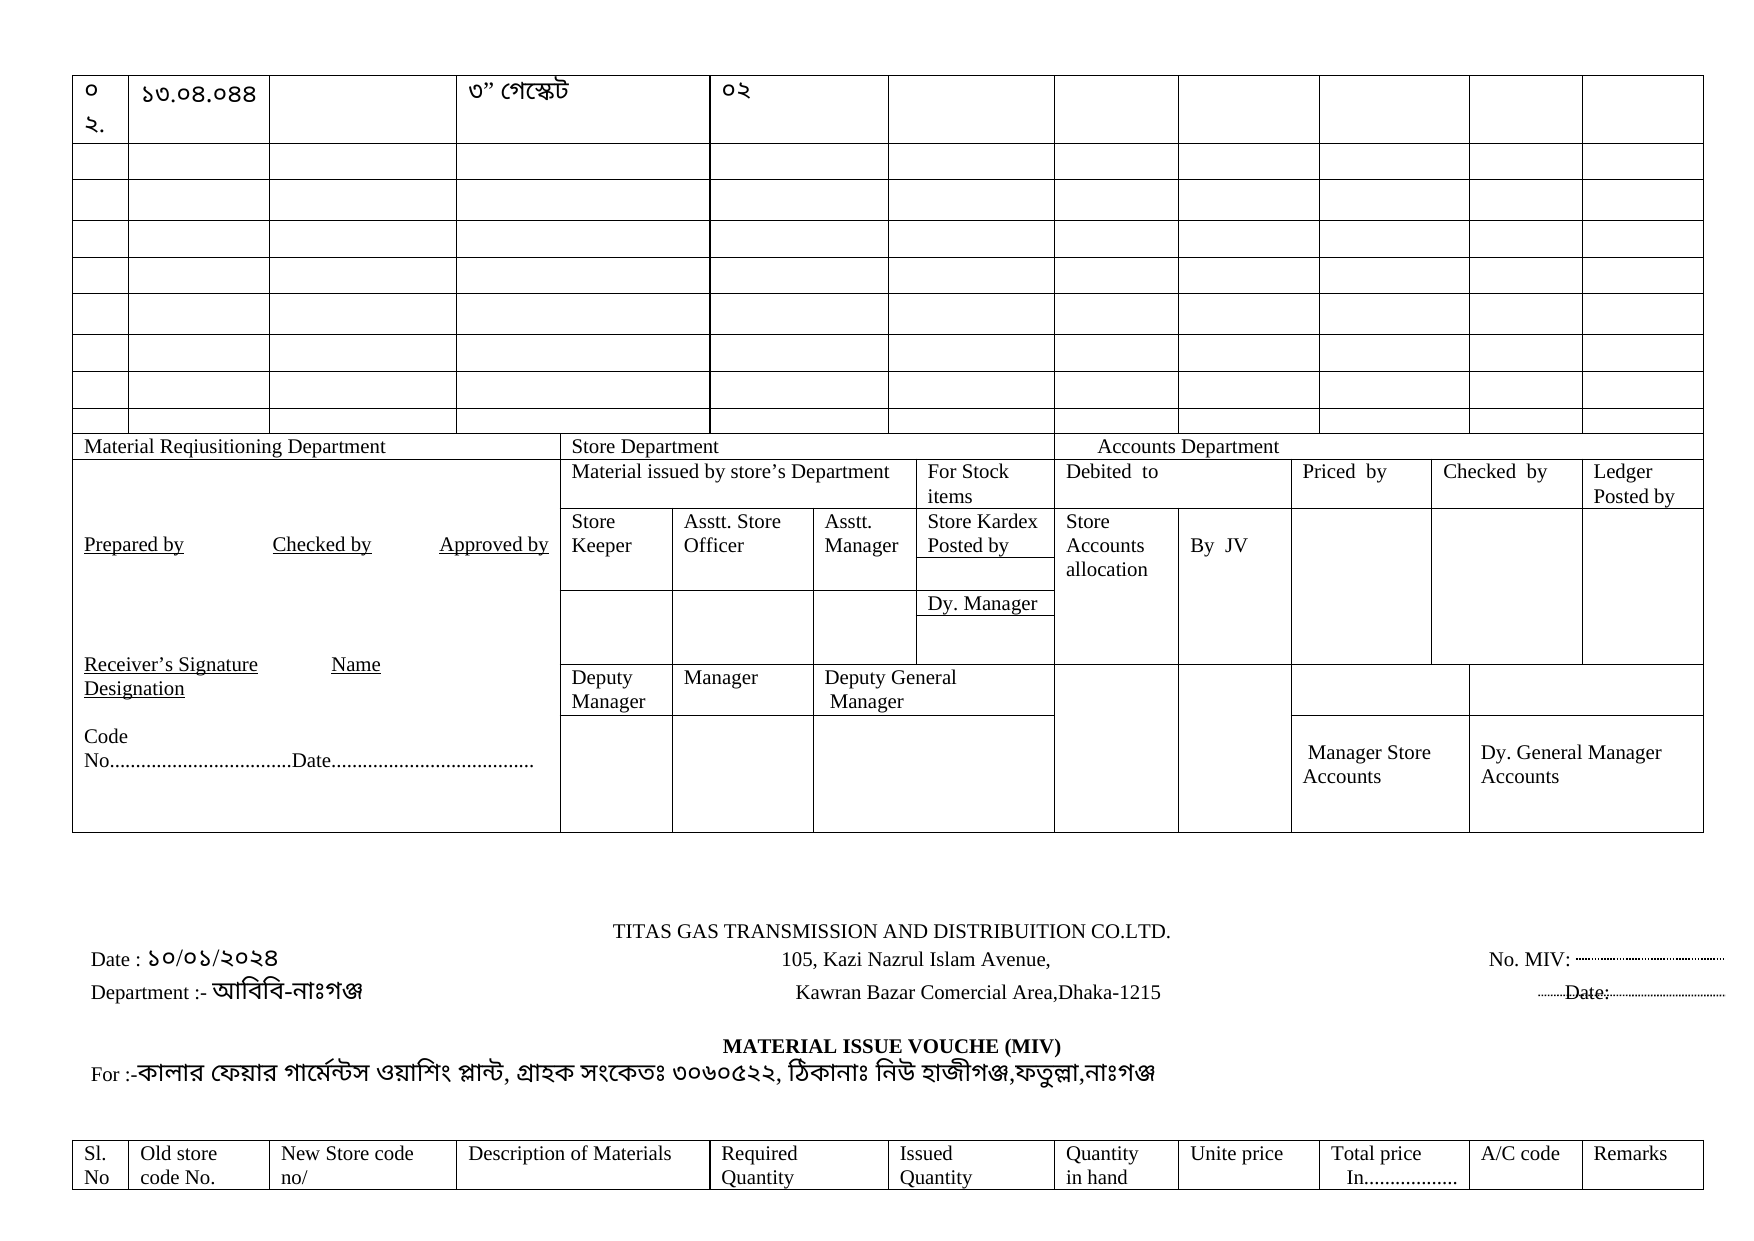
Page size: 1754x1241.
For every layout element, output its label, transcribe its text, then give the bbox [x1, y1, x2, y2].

table_cell [457, 180, 709, 220]
table_cell [1470, 335, 1582, 371]
table_cell [1583, 509, 1703, 664]
table_cell [889, 372, 1054, 408]
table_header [1320, 1141, 1469, 1189]
table_cell [1320, 335, 1469, 371]
table_cell Asstt. Store Officer [673, 509, 813, 589]
table_cell [1055, 221, 1178, 257]
table_cell ০২ [711, 76, 888, 143]
table_cell [889, 144, 1054, 179]
table_cell [270, 409, 456, 433]
table_cell Material Reqiusitioning Department [73, 434, 560, 458]
table_cell [889, 409, 1054, 433]
table_cell [1179, 665, 1291, 832]
table_cell [270, 144, 456, 179]
table_cell [1055, 665, 1178, 832]
table_cell Store Department [561, 434, 1054, 458]
table_cell [73, 258, 128, 293]
table_cell [673, 716, 813, 832]
table_cell [1320, 294, 1469, 334]
table_cell [1179, 294, 1319, 334]
table_cell Ledger Posted by [1583, 460, 1703, 508]
table_cell [1470, 180, 1582, 220]
table_cell [129, 180, 269, 220]
table_cell Dy. General Manager Accounts [1470, 716, 1703, 832]
table_cell Dy. Manager [917, 591, 1054, 614]
table_cell [1179, 76, 1319, 143]
table_cell [1583, 335, 1703, 371]
table_cell [129, 221, 269, 257]
text Department :- আবিবি-নাঃগঞ্জ Kawran Bazar Comercial Area,Dhaka-1215 Date: [75, 976, 1709, 1010]
table_cell [1179, 335, 1319, 371]
table_cell [917, 616, 1054, 664]
table_cell [1470, 221, 1582, 257]
table_cell [1470, 372, 1582, 408]
table_cell ০২. [73, 76, 128, 143]
table_cell [73, 180, 128, 220]
table_cell [1432, 509, 1582, 664]
table_cell [889, 76, 1054, 143]
table_cell [1470, 258, 1582, 293]
table_cell Store Accounts allocation [1055, 509, 1178, 664]
table_cell Store Keeper [561, 509, 672, 589]
text MATERIAL ISSUE VOUCHE (MIV) [75, 1034, 1709, 1058]
table_cell [1179, 372, 1319, 408]
table_cell [1320, 221, 1469, 257]
table_cell [129, 409, 269, 433]
table_cell [457, 144, 709, 179]
table_cell [711, 294, 888, 334]
table_cell [1179, 180, 1319, 220]
table_cell [711, 221, 888, 257]
table_header Old store code No. [129, 1141, 269, 1189]
table_cell [889, 180, 1054, 220]
table_cell Prepared by Checked by Approved by Receiver’s Signature Name Designation Code No...................................Date....................................... [73, 460, 560, 832]
table_cell [457, 294, 709, 334]
table_cell [1583, 144, 1703, 179]
table_cell Checked by [1432, 460, 1582, 508]
table_cell [73, 409, 128, 433]
table_cell Accounts Department [1055, 434, 1703, 458]
table_cell [1583, 258, 1703, 293]
table_cell [711, 372, 888, 408]
table_cell [1179, 258, 1319, 293]
table_cell [814, 716, 1054, 832]
table_cell [673, 591, 813, 664]
table_cell Material issued by store’s Department [561, 460, 916, 508]
table_cell [1320, 372, 1469, 408]
table_cell [1055, 180, 1178, 220]
table_header Remarks [1583, 1141, 1703, 1189]
table_cell [270, 294, 456, 334]
table_cell [1292, 509, 1431, 664]
table_cell [711, 180, 888, 220]
table_cell [1470, 76, 1582, 143]
table_cell [1055, 335, 1178, 371]
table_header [457, 1141, 709, 1189]
table_cell [1055, 409, 1178, 433]
table_cell [561, 591, 672, 664]
table_cell Deputy General Manager [814, 665, 1054, 715]
table_header Required Quantity [711, 1141, 888, 1189]
table_cell [129, 144, 269, 179]
table_cell [129, 294, 269, 334]
table_cell [129, 372, 269, 408]
table_cell [1292, 665, 1469, 715]
table_cell Deputy Manager [561, 665, 672, 715]
table_cell Asstt. Manager [814, 509, 916, 589]
table_cell [270, 372, 456, 408]
table_cell Manager [673, 665, 813, 715]
table_cell [1583, 180, 1703, 220]
table_cell [711, 144, 888, 179]
table_cell [73, 335, 128, 371]
table_header Sl. No [73, 1141, 128, 1189]
table_cell [457, 409, 709, 433]
table_cell [1470, 409, 1582, 433]
table_cell [1470, 294, 1582, 334]
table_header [1179, 1141, 1319, 1189]
table_cell ৩” গেস্কেট [457, 76, 709, 143]
table_cell Manager Store Accounts [1292, 716, 1469, 832]
table_cell [1583, 372, 1703, 408]
table_cell [711, 409, 888, 433]
table_cell [457, 258, 709, 293]
text For :-কালার ফেয়ার গার্মেন্টস ওয়াশিং প্লান্ট, গ্রাহক সংকেতঃ ৩০৬০৫২২, ঠিকানাঃ নিউ হাজীগঞ্জ,ফতুল্লা,নাঃগঞ্জ [75, 1058, 1709, 1116]
text Date : ১০/০১/২০২৪ 105, Kazi Nazrul Islam Avenue, No. MIV: [75, 943, 1709, 976]
table_cell For Stock items [917, 460, 1054, 508]
table_header A/C code [1470, 1141, 1582, 1189]
table_cell [1055, 76, 1178, 143]
table_cell [1055, 372, 1178, 408]
text TITAS GAS TRANSMISSION AND DISTRIBUITION CO.LTD. [75, 919, 1709, 943]
table_cell Priced by [1292, 460, 1431, 508]
table_cell [73, 144, 128, 179]
table_cell [814, 591, 916, 664]
table_cell [1320, 258, 1469, 293]
table_cell ১৩.০৪.০৪৪ [129, 76, 269, 143]
table_cell [1320, 76, 1469, 143]
table_cell [561, 716, 672, 832]
table_cell [1320, 180, 1469, 220]
table_cell [711, 258, 888, 293]
table_cell [73, 294, 128, 334]
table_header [270, 1141, 456, 1189]
table_cell [1320, 144, 1469, 179]
table_cell [270, 221, 456, 257]
table_cell [1179, 221, 1319, 257]
table_cell [889, 294, 1054, 334]
table_cell [270, 76, 456, 143]
table_cell [457, 221, 709, 257]
table_cell [1470, 144, 1582, 179]
table_cell [1583, 409, 1703, 433]
table_cell [889, 258, 1054, 293]
table_cell [711, 335, 888, 371]
table_cell [270, 335, 456, 371]
table_cell [1179, 144, 1319, 179]
table_cell [1583, 76, 1703, 143]
table_cell [1583, 294, 1703, 334]
table_cell [1055, 144, 1178, 179]
table_cell [917, 558, 1054, 589]
table_cell By JV [1179, 509, 1291, 664]
table_cell [129, 335, 269, 371]
table_cell Store Kardex Posted by [917, 509, 1054, 557]
table_cell [73, 221, 128, 257]
table_cell [1055, 294, 1178, 334]
table_cell [73, 372, 128, 408]
table_header Issued Quantity [889, 1141, 1054, 1189]
table_cell [270, 258, 456, 293]
table_cell [889, 221, 1054, 257]
table_cell [1470, 665, 1703, 715]
table_cell [1320, 409, 1469, 433]
table_cell Debited to [1055, 460, 1291, 508]
table_cell [457, 372, 709, 408]
table_cell [129, 258, 269, 293]
table_cell [457, 335, 709, 371]
table_cell [1055, 258, 1178, 293]
table_header Quantity in hand [1055, 1141, 1178, 1189]
table_cell [1179, 409, 1319, 433]
table_cell [270, 180, 456, 220]
table_cell [889, 335, 1054, 371]
table_cell [1583, 221, 1703, 257]
